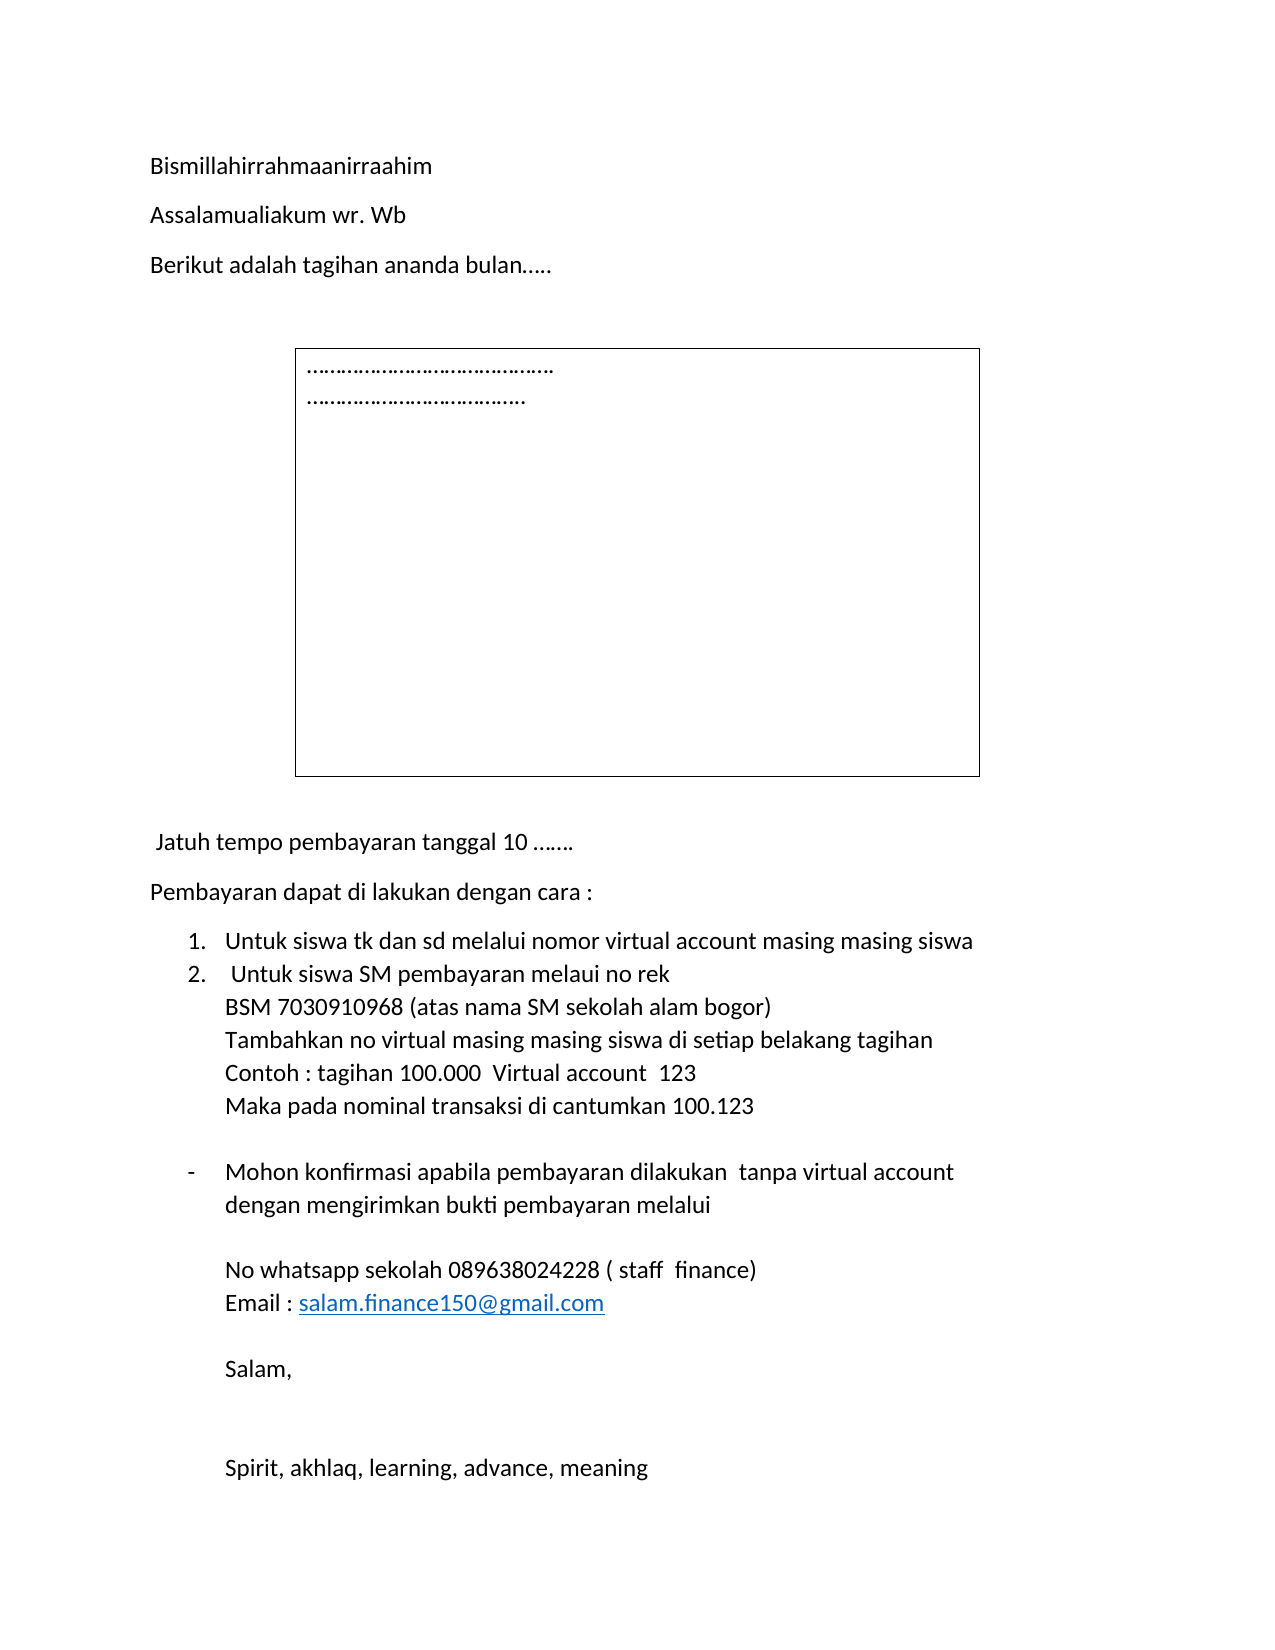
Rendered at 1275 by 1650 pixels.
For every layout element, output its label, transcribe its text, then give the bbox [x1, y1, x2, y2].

list Untuk siswa tk dan sd melalui nomor virtual account masing masing siswa [187, 926, 1125, 956]
list Spirit, akhlaq, learning, advance, meaning [225, 1452, 1125, 1483]
table_header ……………………………………. ……………………………….. [296, 349, 979, 776]
list Contoh : tagihan 100.000 Virtual account 123 [225, 1057, 1125, 1088]
list No whatsapp sekolah 089638024228 ( staff finance) [225, 1255, 1125, 1285]
list dengan mengirimkan bukti pembayaran melalui [225, 1189, 1125, 1219]
text Assalamualiakum wr. Wb [150, 199, 1125, 230]
list Maka pada nominal transaksi di cantumkan 100.123 [225, 1090, 1125, 1121]
text Pembayaran dapat di lakukan dengan cara : [150, 876, 1125, 906]
list Untuk siswa SM pembayaran melaui no rek [187, 958, 1125, 989]
list Tambahkan no virtual masing masing siswa di setiap belakang tagihan [225, 1024, 1125, 1055]
list Salam, [225, 1353, 1125, 1384]
list Email : salam.finance150@gmail.com [225, 1288, 1125, 1318]
text Berikut adalah tagihan ananda bulan….. [150, 249, 1125, 280]
list Mohon konfirmasi apabila pembayaran dilakukan tanpa virtual account [187, 1156, 1125, 1186]
text Jatuh tempo pembayaran tanggal 10 ……. [150, 826, 1125, 857]
text Bismillahirrahmaanirraahim [150, 150, 1125, 181]
list BSM 7030910968 (atas nama SM sekolah alam bogor) [225, 991, 1125, 1022]
